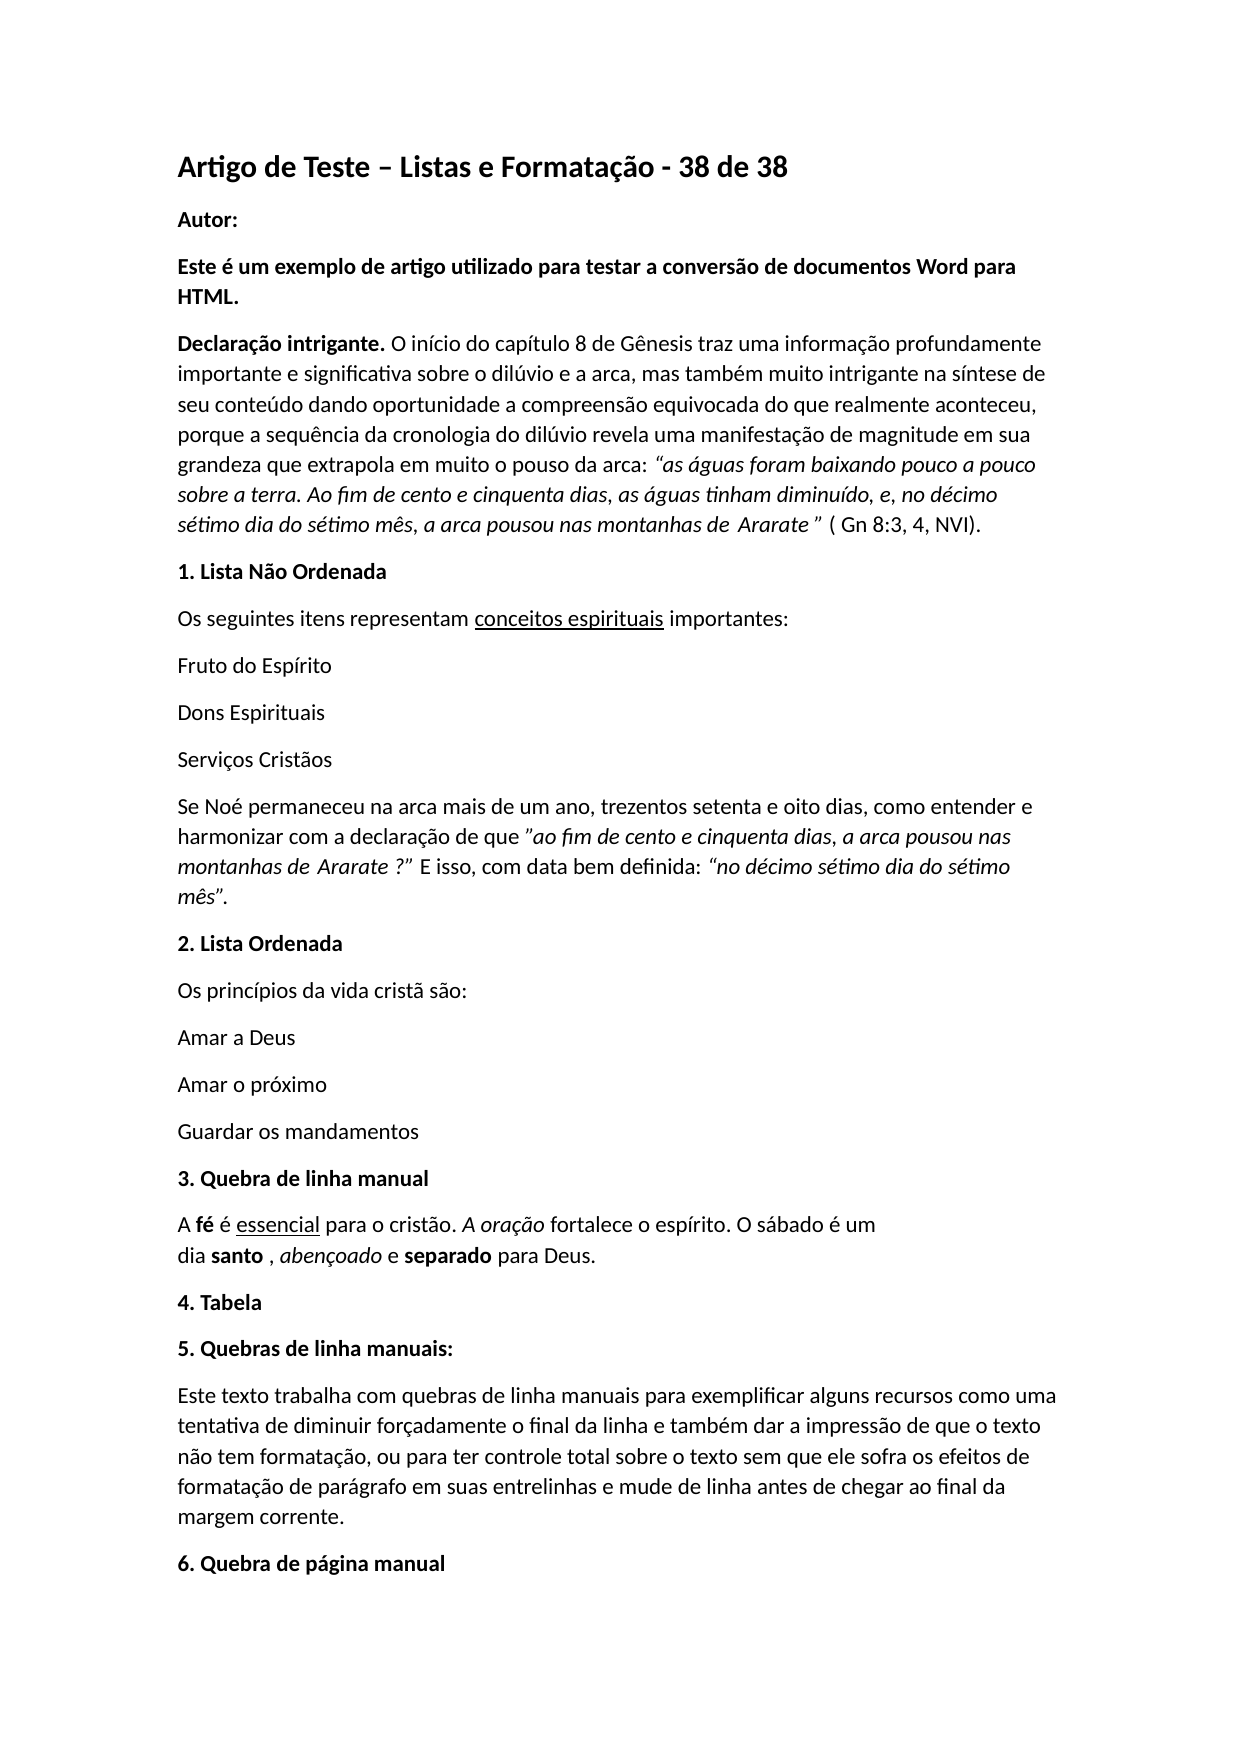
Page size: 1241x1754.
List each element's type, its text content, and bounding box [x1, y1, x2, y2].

text Artigo de Teste – Listas e Formatação - 38 de 38 [177, 148, 1063, 186]
text Amar a Deus [177, 1023, 1063, 1051]
text Os seguintes itens representam conceitos espirituais importantes: [177, 604, 1063, 632]
text Os princípios da vida cristã são: [177, 976, 1063, 1004]
text 5. Quebras de linha manuais: [177, 1334, 1063, 1363]
text 1. Lista Não Ordenada [177, 557, 1063, 586]
text Se Noé permaneceu na arca mais de um ano, trezentos setenta e oito dias, como entender e harmonizar com a declaração de que ”ao fim de cento e cinquenta dias, a arca pousou nas montanhas de Ararate ?” E isso, com data bem definida: “no décimo sétimo dia do sétimo mês”. [177, 792, 1063, 911]
text 3. Quebra de linha manual [177, 1164, 1063, 1192]
text Amar o próximo [177, 1070, 1063, 1098]
text Serviços Cristãos [177, 745, 1063, 773]
text Este texto trabalha com quebras de linha manuais para exemplificar alguns recursos como uma tentativa de diminuir forçadamente o final da linha e também dar a impressão de que o texto não tem formatação, ou para ter controle total sobre o texto sem que ele sofra os efeitos de formatação de parágrafo em suas entrelinhas e mude de linha antes de chegar ao final da margem corrente. [177, 1381, 1063, 1530]
text 4. Tabela [177, 1288, 1063, 1316]
text 6. Quebra de página manual [177, 1549, 1063, 1577]
text A fé é essencial para o cristão. A oração fortalece o espírito. O sábado é um dia santo , abençoado e separado para Deus. [177, 1211, 1063, 1269]
text Autor: [177, 205, 1063, 233]
text Dons Espirituais [177, 698, 1063, 726]
text Este é um exemplo de artigo utilizado para testar a conversão de documentos Word para HTML. [177, 252, 1063, 311]
text 2. Lista Ordenada [177, 929, 1063, 957]
text Guardar os mandamentos [177, 1117, 1063, 1145]
text Declaração intrigante. O início do capítulo 8 de Gênesis traz uma informação profundamente importante e significativa sobre o dilúvio e a arca, mas também muito intrigante na síntese de seu conteúdo dando oportunidade a compreensão equivocada do que realmente aconteceu, porque a sequência da cronologia do dilúvio revela uma manifestação de magnitude em sua grandeza que extrapola em muito o pouso da arca: “as águas foram baixando pouco a pouco sobre a terra. Ao fim de cento e cinquenta dias, as águas tinham diminuído, e, no décimo sétimo dia do sétimo mês, a arca pousou nas montanhas de Ararate ” ( Gn 8:3, 4, NVI). [177, 329, 1063, 539]
text Fruto do Espírito [177, 651, 1063, 679]
